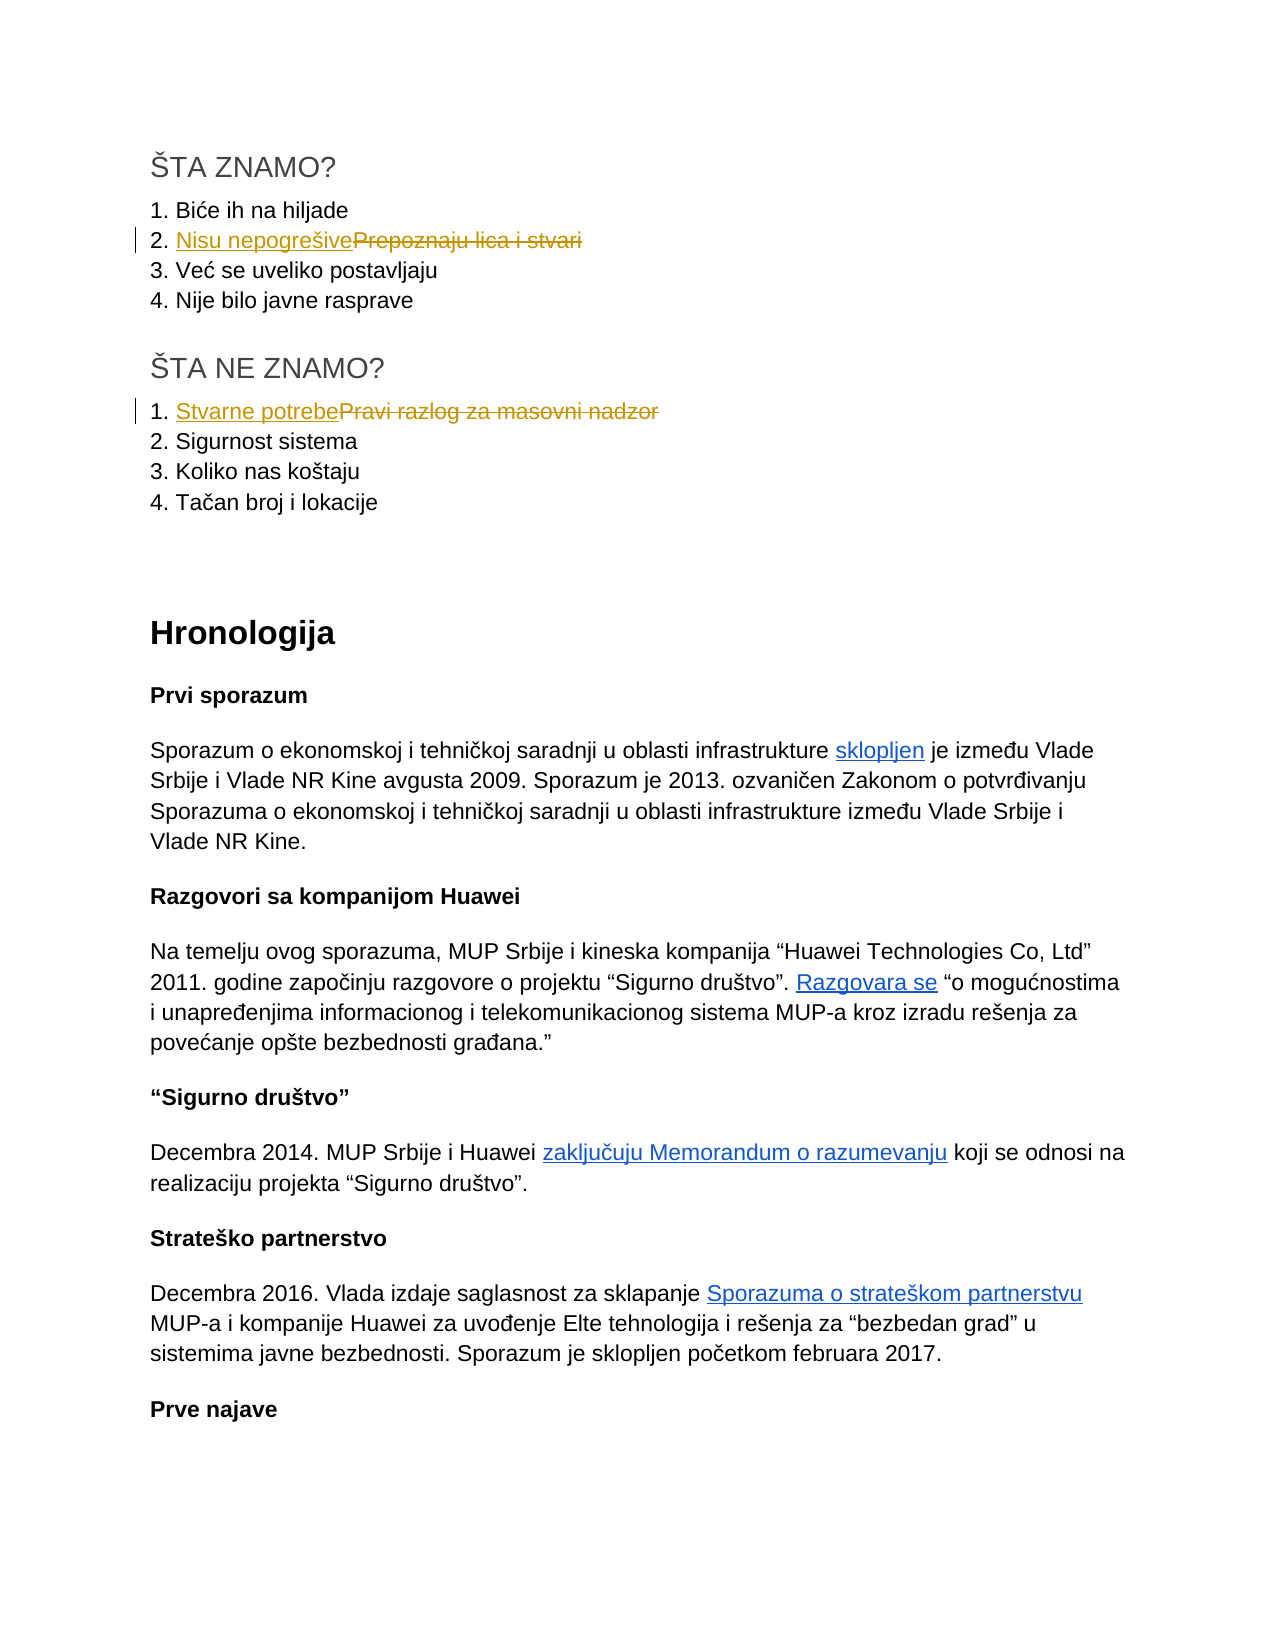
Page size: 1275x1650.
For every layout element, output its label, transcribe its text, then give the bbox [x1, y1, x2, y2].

text Decembra 2014. MUP Srbije i Huawei zaključuju Memorandum o razumevanju koji se odnosi na realizaciju projekta “Sigurno društvo”. [150, 1139, 1125, 1196]
text 2. [150, 227, 1125, 253]
text Prvi sporazum [150, 682, 1125, 708]
text Strateško partnerstvo [150, 1225, 1125, 1251]
subtitle Hronologija [150, 613, 1125, 651]
text Razgovori sa kompanijom Huawei [150, 883, 1125, 909]
subtitle ŠTA NE ZNAMO? [150, 351, 1125, 384]
subtitle ŠTA ZNAMO? [150, 150, 1125, 183]
text Sporazum o ekonomskoj i tehničkoj saradnji u oblasti infrastrukture sklopljen je između Vlade Srbije i Vlade NR Kine avgusta 2009. Sporazum je 2013. ozvaničen Zakonom o potvrđivanju Sporazuma o ekonomskoj i tehničkoj saradnji u oblasti infrastrukture između Vlade Srbije i Vlade NR Kine. [150, 737, 1125, 854]
text 3. Već se uveliko postavljaju [150, 257, 1125, 284]
text 1. Biće ih na hiljade [150, 197, 1125, 223]
text Prve najave [150, 1396, 1125, 1422]
text 3. Koliko nas koštaju [150, 458, 1125, 485]
text 2. Sigurnost sistema [150, 428, 1125, 454]
text Decembra 2016. Vlada izdaje saglasnost za sklapanje Sporazuma o strateškom partnerstvu MUP-a i kompanije Huawei za uvođenje Elte tehnologija i rešenja za “bezbedan grad” u sistemima javne bezbednosti. Sporazum je sklopljen početkom februara 2017. [150, 1280, 1125, 1367]
text 4. Nije bilo javne rasprave [150, 287, 1125, 314]
text 4. Tačan broj i lokacije [150, 488, 1125, 515]
text Na temelju ovog sporazuma, MUP Srbije i kineska kompanija “Huawei Technologies Co, Ltd” 2011. godine započinju razgovore o projektu “Sigurno društvo”. Razgovara se “o mogućnostima i unapređenjima informacionog i telekomunikacionog sistema MUP-a kroz izradu rešenja za povećanje opšte bezbednosti građana.” [150, 938, 1125, 1055]
text “Sigurno društvo” [150, 1084, 1125, 1111]
text 1. [150, 398, 1125, 424]
